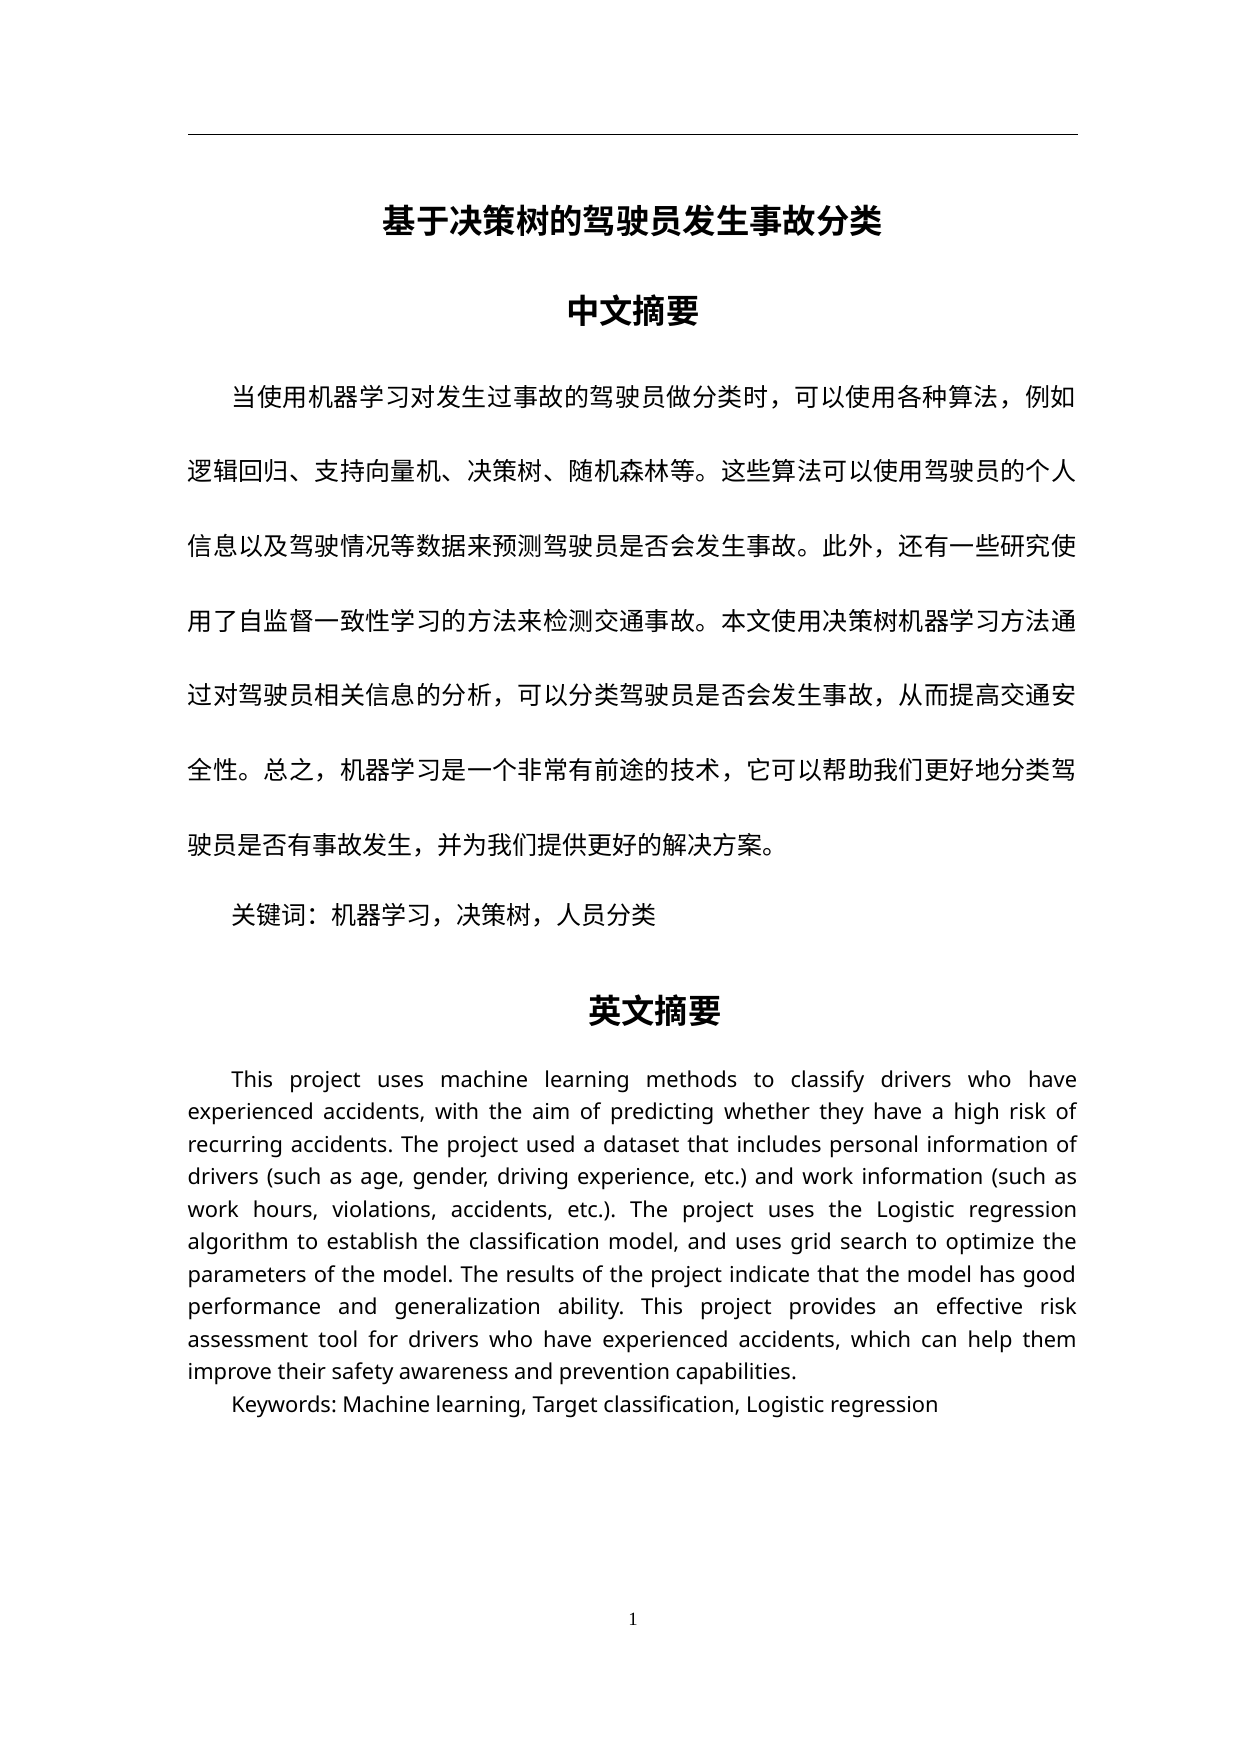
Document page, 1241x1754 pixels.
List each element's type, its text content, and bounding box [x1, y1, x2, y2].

text This project uses machine learning methods to classify drivers who have experienced accidents, with the aim of predicting whether they have a high risk of recurring accidents. The project used a dataset that includes personal information of drivers (such as age, gender, driving experience, etc.) and work information (such as work hours, violations, accidents, etc.). The project uses the Logistic regression algorithm to establish the classification model, and uses grid search to optimize the parameters of the model. The results of the project indicate that the model has good performance and generalization ability. This project provides an effective risk assessment tool for drivers who have experienced accidents, which can help them improve their safety awareness and prevention capabilities. [187, 1062, 1078, 1387]
text Keywords: Machine learning, Target classification, Logistic regression [187, 1387, 1078, 1420]
subtitle 英文摘要 [187, 977, 1078, 1042]
text 当使用机器学习对发生过事故的驾驶员做分类时，可以使用各种算法，例如逻辑回归、支持向量机、决策树、随机森林等。这些算法可以使用驾驶员的个人信息以及驾驶情况等数据来预测驾驶员是否会发生事故。此外，还有一些研究使用了自监督一致性学习的方法来检测交通事故。本文使用决策树机器学习方法通过对驾驶员相关信息的分析，可以分类驾驶员是否会发生事故，从而提高交通安全性。总之，机器学习是一个非常有前途的技术，它可以帮助我们更好地分类驾驶员是否有事故发生，并为我们提供更好的解决方案。 [187, 363, 1078, 876]
title 基于决策树的驾驶员发生事故分类 [187, 187, 1078, 252]
subtitle 中文摘要 [187, 277, 1078, 342]
text 关键词：机器学习，决策树，人员分类 [187, 881, 1078, 946]
